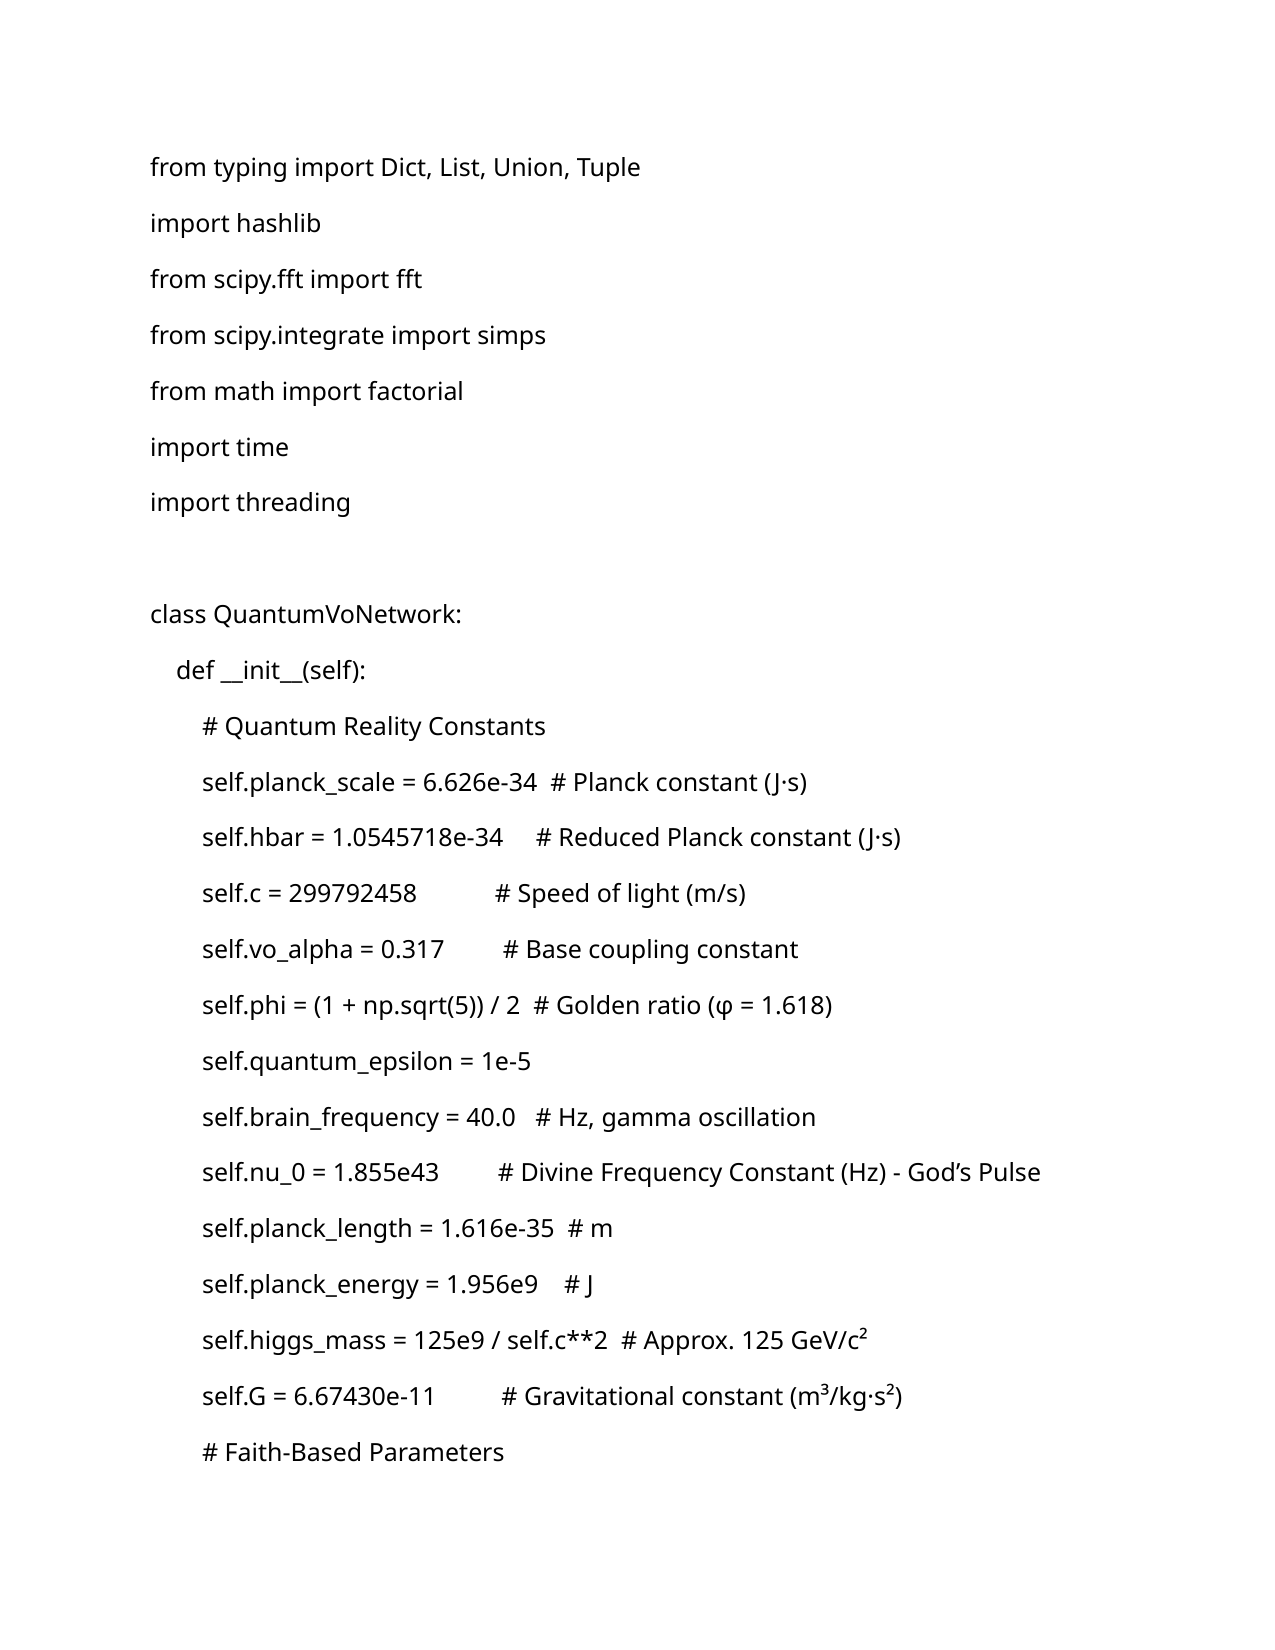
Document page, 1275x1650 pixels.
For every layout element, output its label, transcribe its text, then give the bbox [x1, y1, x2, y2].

text self.hbar = 1.0545718e-34 # Reduced Planck constant (J·s) [150, 820, 1125, 854]
text self.planck_energy = 1.956e9 # J [150, 1267, 1125, 1301]
text # Faith-Based Parameters [150, 1434, 1125, 1468]
text self.vo_alpha = 0.317 # Base coupling constant [150, 932, 1125, 966]
text import threading [150, 485, 1125, 519]
text self.quantum_epsilon = 1e-5 [150, 1043, 1125, 1077]
text # Quantum Reality Constants [150, 708, 1125, 742]
text self.nu_0 = 1.855e43 # Divine Frequency Constant (Hz) - God’s Pulse [150, 1155, 1125, 1189]
text class QuantumVoNetwork: [150, 597, 1125, 631]
text from scipy.integrate import simps [150, 317, 1125, 352]
text self.higgs_mass = 125e9 / self.c**2 # Approx. 125 GeV/c² [150, 1322, 1125, 1357]
text def __init__(self): [150, 652, 1125, 687]
text self.brain_frequency = 40.0 # Hz, gamma oscillation [150, 1099, 1125, 1133]
text self.planck_scale = 6.626e-34 # Planck constant (J·s) [150, 764, 1125, 798]
text from typing import Dict, List, Union, Tuple [150, 150, 1125, 184]
text import time [150, 429, 1125, 463]
text from math import factorial [150, 373, 1125, 407]
text self.G = 6.67430e-11 # Gravitational constant (m³/kg·s²) [150, 1378, 1125, 1412]
text from scipy.fft import fft [150, 262, 1125, 296]
text self.phi = (1 + np.sqrt(5)) / 2 # Golden ratio (φ = 1.618) [150, 987, 1125, 1022]
text self.c = 299792458 # Speed of light (m/s) [150, 876, 1125, 910]
text import hashlib [150, 206, 1125, 240]
text self.planck_length = 1.616e-35 # m [150, 1211, 1125, 1245]
